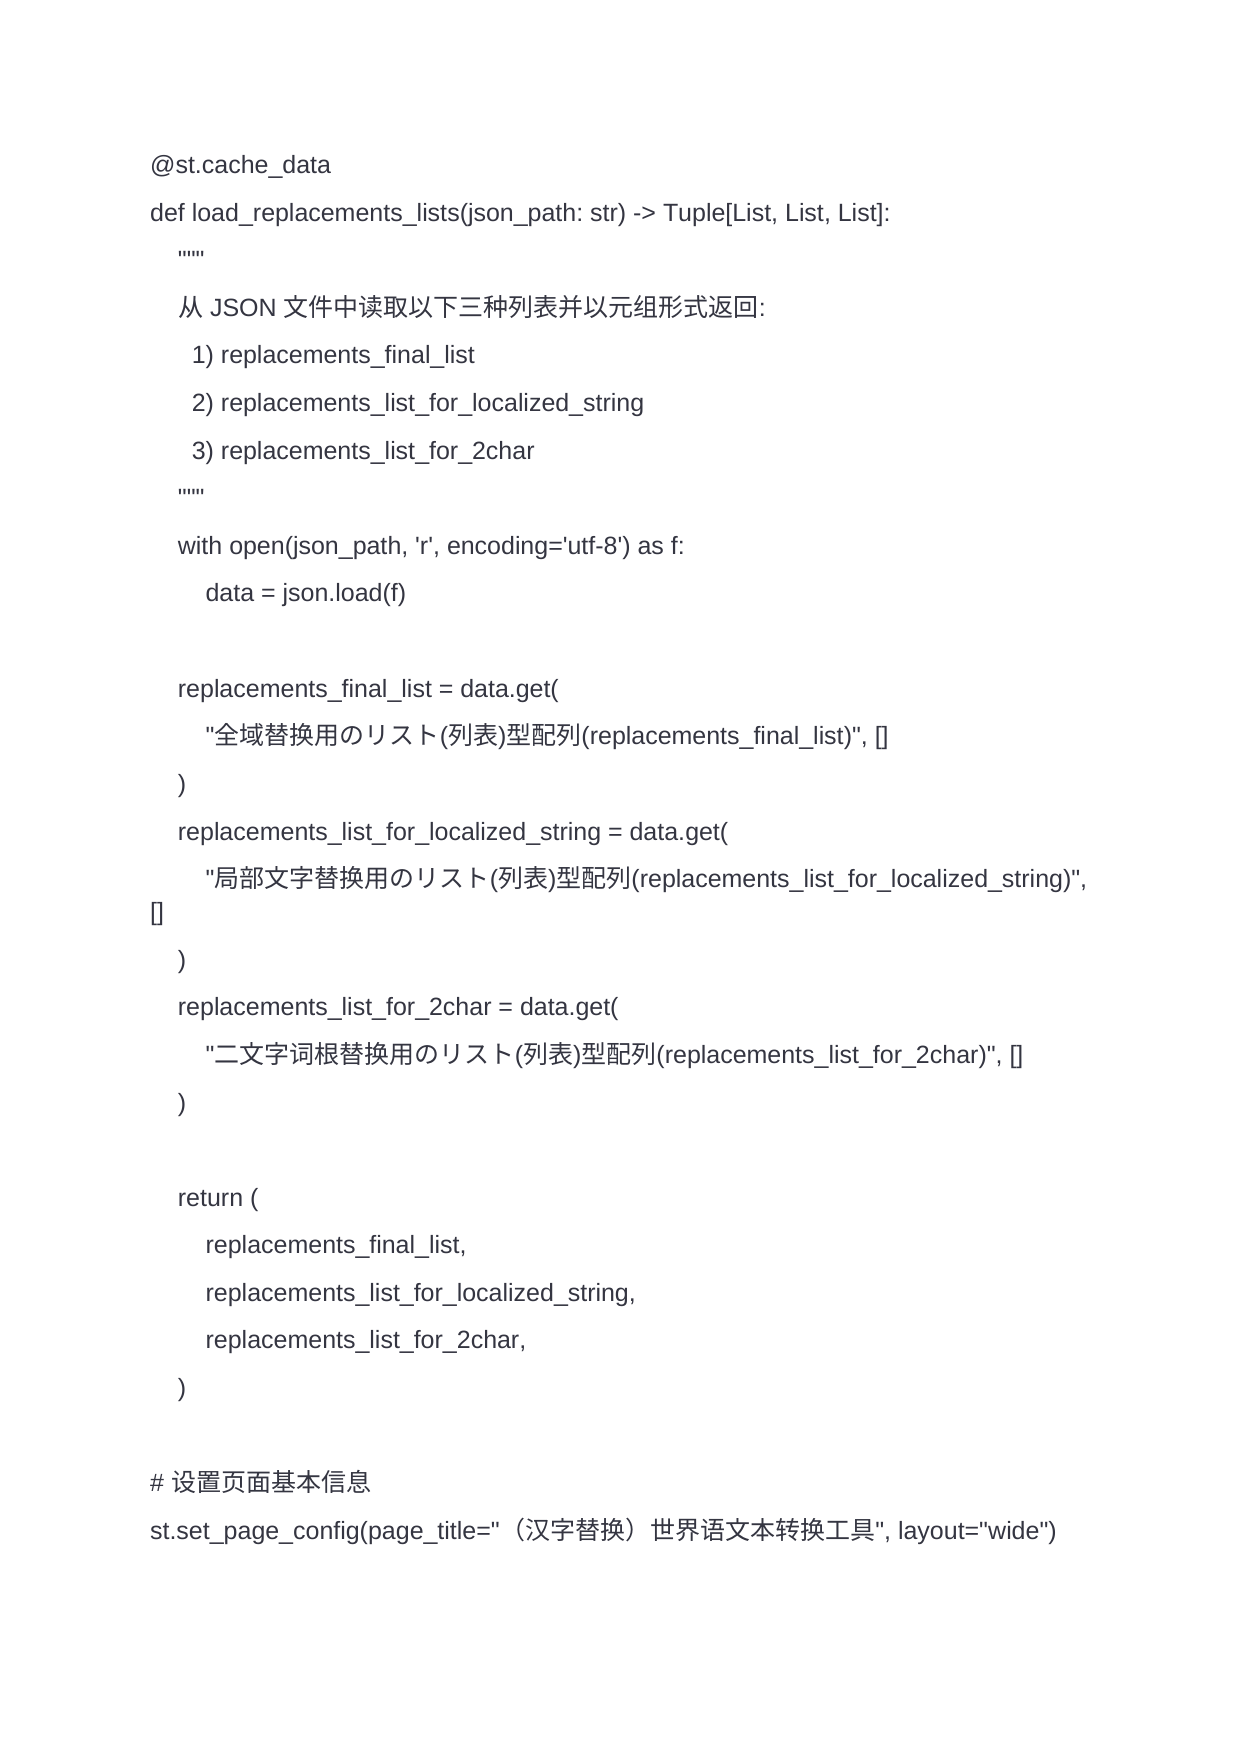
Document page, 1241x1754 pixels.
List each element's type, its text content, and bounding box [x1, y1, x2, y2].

text ) [150, 1373, 1090, 1402]
text """ [150, 483, 1090, 512]
text replacements_final_list, [150, 1230, 1090, 1259]
text @st.cache_data [150, 150, 1090, 179]
text st.set_page_config(page_title="（汉字替换）世界语文本转换工具", layout="wide") [150, 1516, 1090, 1545]
text with open(json_path, 'r', encoding='utf-8') as f: [150, 531, 1090, 559]
text "全域替换用のリスト(列表)型配列(replacements_final_list)", [] [150, 721, 1090, 750]
text replacements_list_for_localized_string, [150, 1278, 1090, 1307]
text def load_replacements_lists(json_path: str) -> Tuple[List, List, List]: [150, 198, 1090, 226]
text 从 JSON 文件中读取以下三种列表并以元组形式返回: [150, 293, 1090, 322]
text data = json.load(f) [150, 578, 1090, 607]
text ) [150, 769, 1090, 798]
text 2) replacements_list_for_localized_string [150, 388, 1090, 417]
text 1) replacements_final_list [150, 340, 1090, 369]
text # 设置页面基本信息 [150, 1468, 1090, 1497]
text ) [150, 1087, 1090, 1116]
text replacements_final_list = data.get( [150, 674, 1090, 702]
text ) [150, 945, 1090, 973]
text "局部文字替换用のリスト(列表)型配列(replacements_list_for_localized_string)", [] [150, 864, 1090, 926]
text replacements_list_for_2char = data.get( [150, 992, 1090, 1021]
text 3) replacements_list_for_2char [150, 436, 1090, 464]
text replacements_list_for_2char, [150, 1326, 1090, 1354]
text """ [150, 245, 1090, 274]
text "二文字词根替换用のリスト(列表)型配列(replacements_list_for_2char)", [] [150, 1040, 1090, 1069]
text replacements_list_for_localized_string = data.get( [150, 816, 1090, 845]
text return ( [150, 1183, 1090, 1211]
